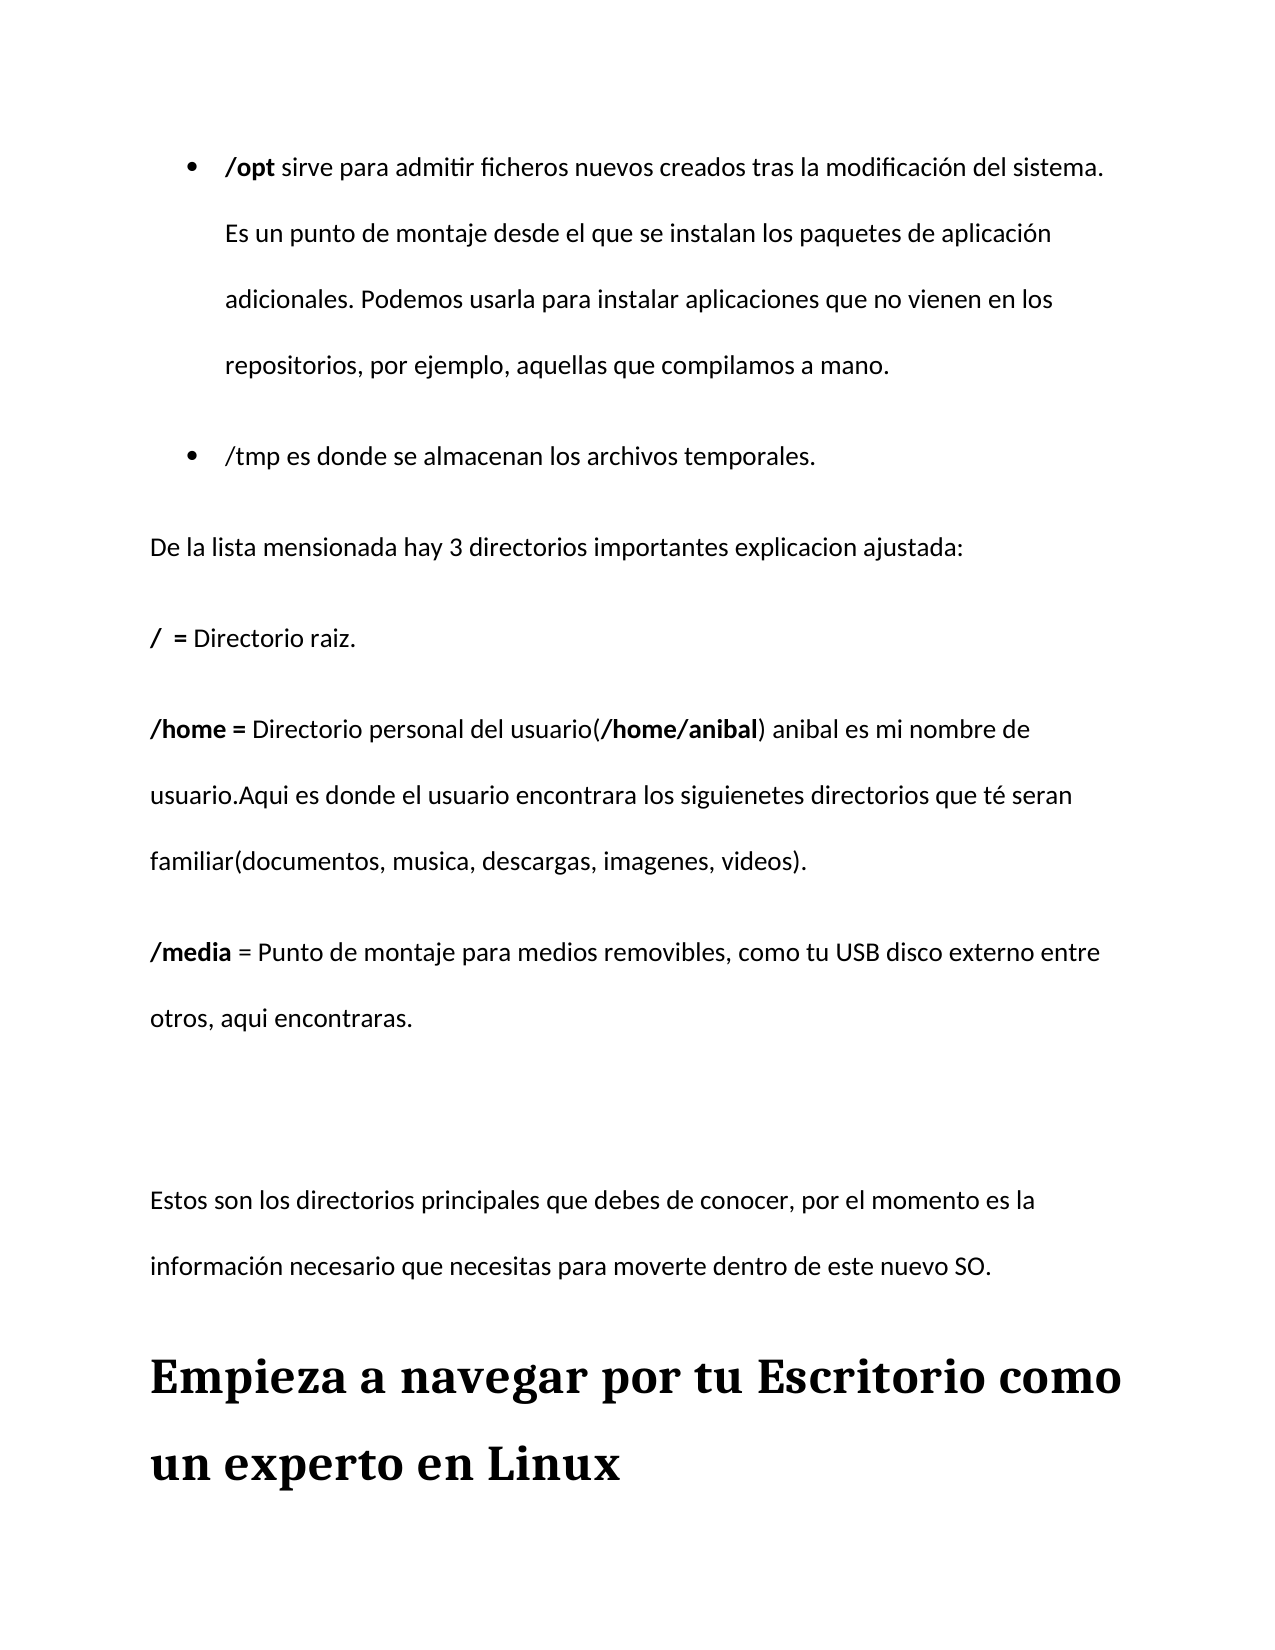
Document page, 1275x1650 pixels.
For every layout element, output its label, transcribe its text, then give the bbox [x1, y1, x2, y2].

text De la lista mensionada hay 3 directorios importantes explicacion ajustada: [150, 530, 1125, 563]
text /media = Punto de montaje para medios removibles, como tu USB disco externo entre otros, aqui encontraras. [150, 935, 1125, 1034]
text Estos son los directorios principales que debes de conocer, por el momento es la información necesario que necesitas para moverte dentro de este nuevo SO. [150, 1183, 1125, 1283]
list /tmp es donde se almacenan los archivos temporales. [187, 439, 1125, 472]
list /opt sirve para admitir ficheros nuevos creados tras la modificación del sistema. Es un punto de montaje desde el que se instalan los paquetes de aplicación adicionales. Podemos usarla para instalar aplicaciones que no vienen en los repositorios, por ejemplo, aquellas que compilamos a mano. [187, 150, 1125, 381]
text /home = Directorio personal del usuario(/home/anibal) anibal es mi nombre de usuario.Aqui es donde el usuario encontrara los siguienetes directorios que té seran familiar(documentos, musica, descargas, imagenes, videos). [150, 712, 1125, 877]
subtitle Empieza a navegar por tu Escritorio como un experto en Linux [150, 1349, 1125, 1493]
text / = Directorio raiz. [150, 621, 1125, 654]
